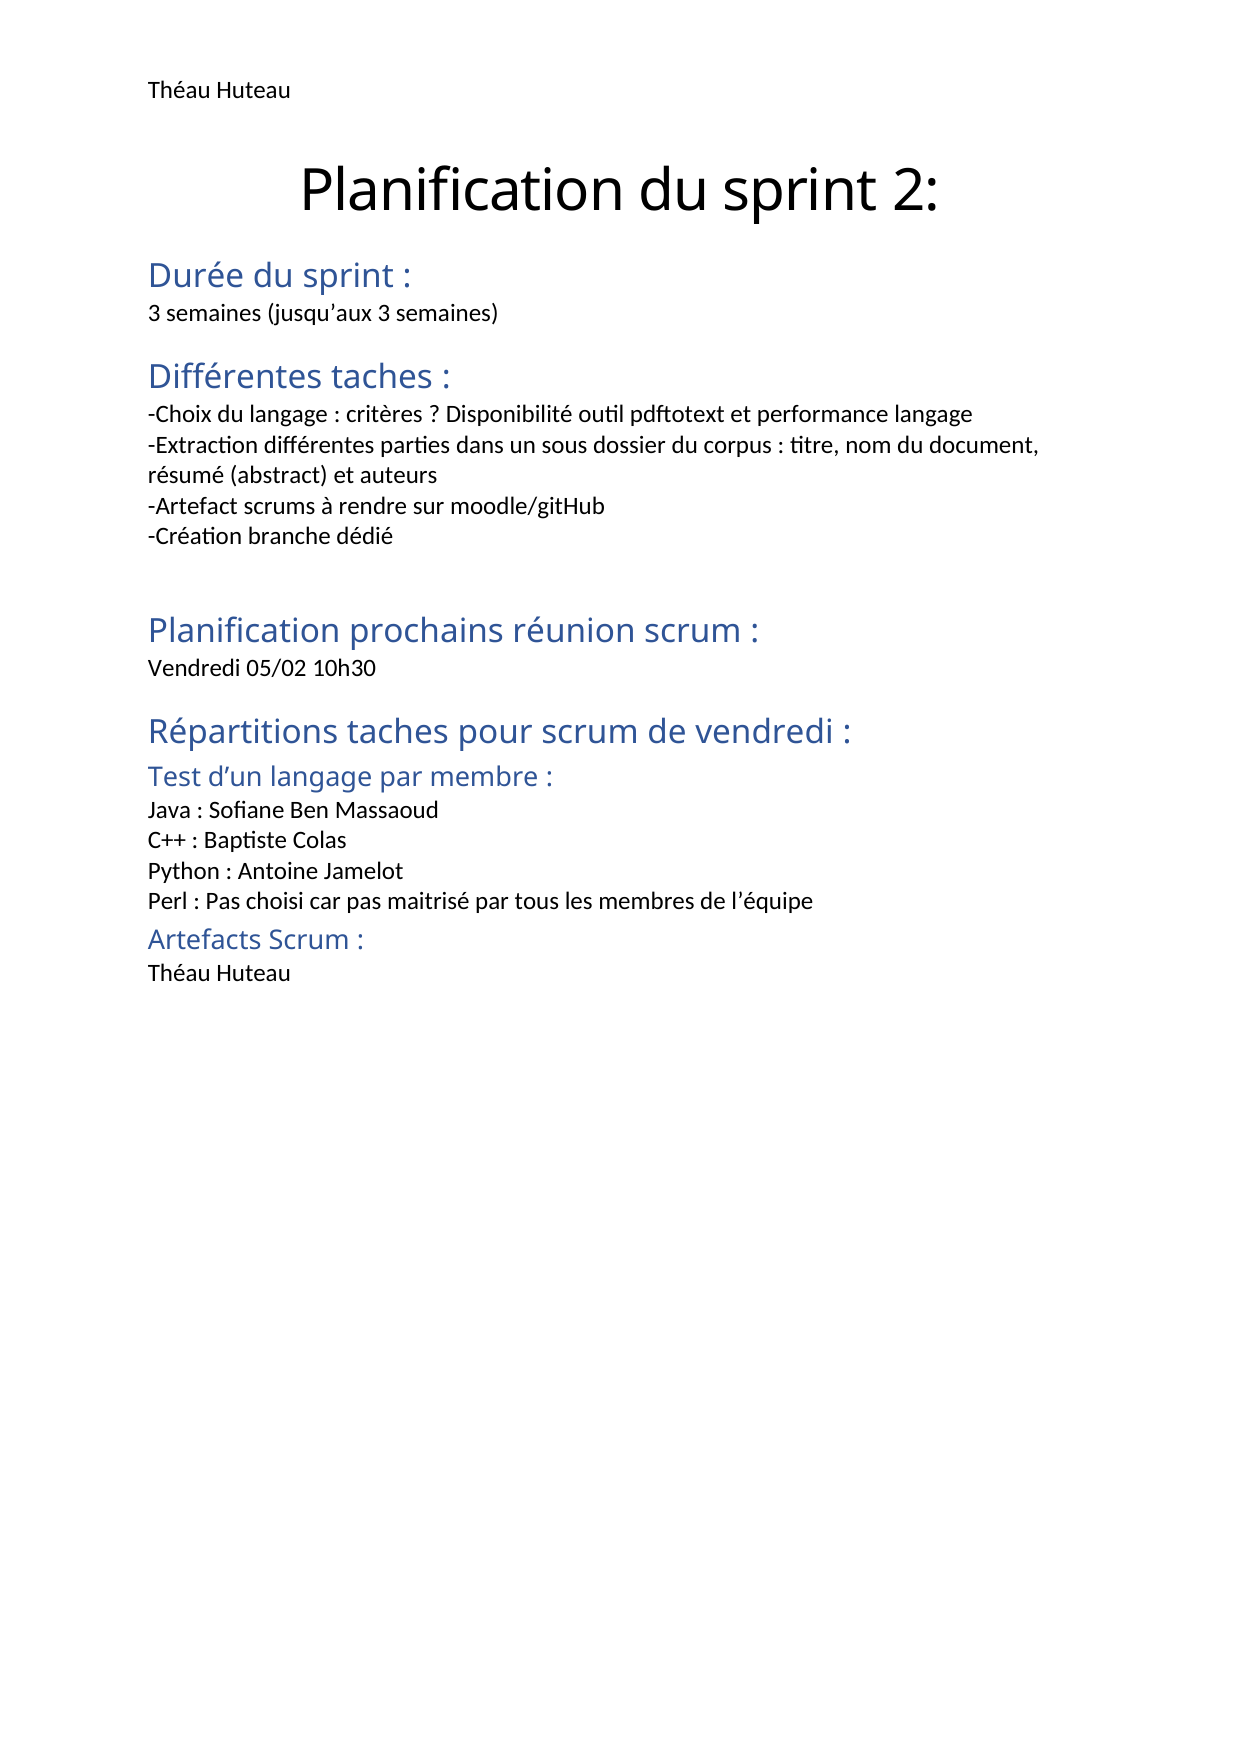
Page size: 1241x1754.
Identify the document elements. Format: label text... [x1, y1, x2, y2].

text Perl : Pas choisi car pas maitrisé par tous les membres de l’équipe [148, 886, 1093, 916]
subtitle Test d’un langage par membre : [148, 757, 1093, 794]
text Python : Antoine Jamelot [148, 855, 1093, 886]
text Java : Sofiane Ben Massaoud [148, 794, 1093, 824]
text Vendredi 05/02 10h30 [148, 652, 1093, 682]
subtitle Répartitions taches pour scrum de vendredi : [148, 707, 1093, 753]
text -Choix du langage : critères ? Disponibilité outil pdftotext et performance langage [148, 398, 1093, 429]
text -Artefact scrums à rendre sur moodle/gitHub [148, 490, 1093, 521]
subtitle Artefacts Scrum : [148, 920, 1093, 957]
text Théau Huteau [148, 957, 1093, 988]
text -Création branche dédié [148, 521, 1093, 551]
text C++ : Baptiste Colas [148, 824, 1093, 855]
subtitle Planification prochains réunion scrum : [148, 607, 1093, 652]
text -Extraction différentes parties dans un sous dossier du corpus : titre, nom du document, résumé (abstract) et auteurs [148, 429, 1093, 490]
subtitle Différentes taches : [148, 353, 1093, 398]
subtitle Durée du sprint : [148, 252, 1093, 297]
title Planification du sprint 2: [148, 148, 1093, 227]
text 3 semaines (jusqu’aux 3 semaines) [148, 297, 1093, 328]
